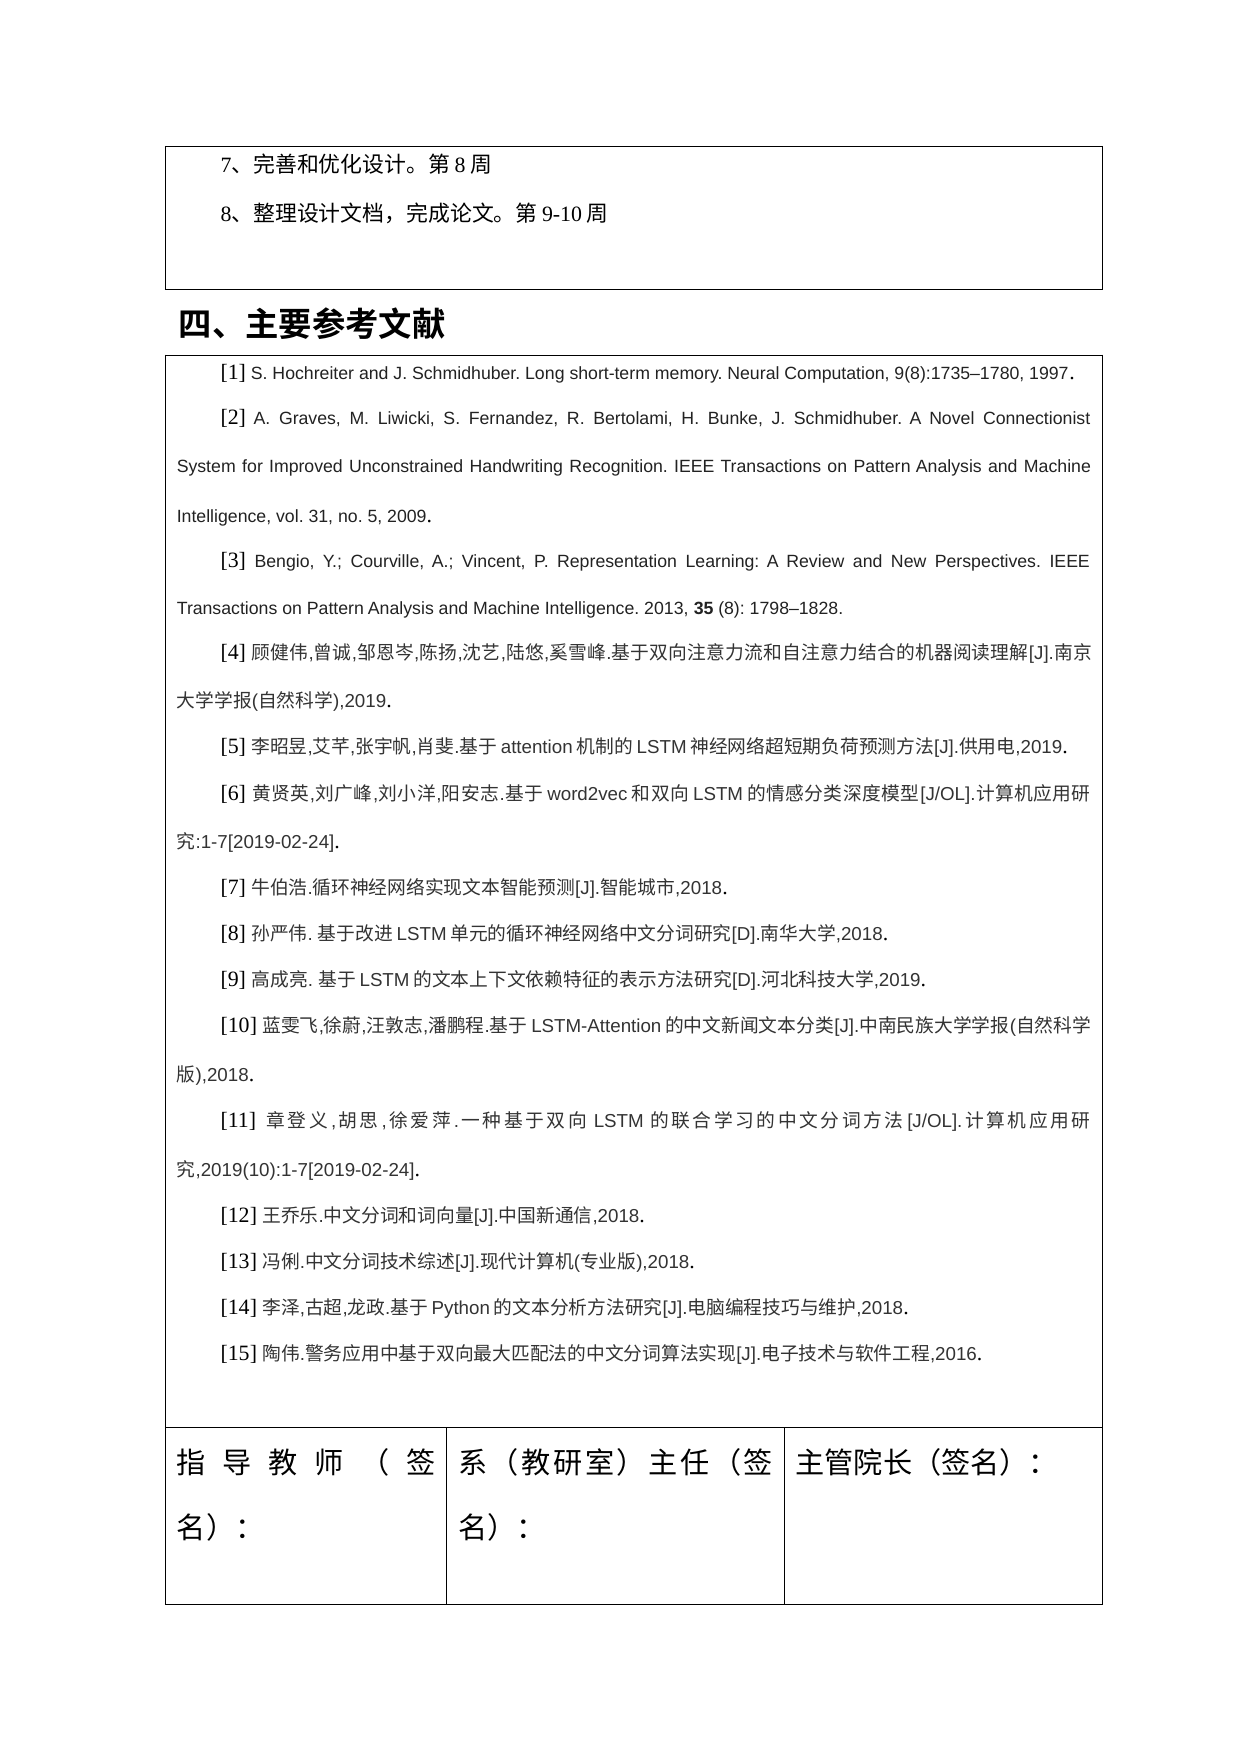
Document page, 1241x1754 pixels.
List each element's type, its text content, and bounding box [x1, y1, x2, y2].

table_cell 系（教研室）主任（签名）： [447, 1428, 784, 1604]
table_header [1] S. Hochreiter and J. Schmidhuber. Long short-term memory. Neural Computation, 9(8):1735–1780, 1997. [2] A. Graves, M. Liwicki, S. Fernandez, R. Bertolami, H. Bunke, J. Schmidhuber. A Novel Connectionist System for Improved Unconstrained Handwriting Recognition. IEEE Transactions on Pattern Analysis and Machine Intelligence, vol. 31, no. 5, 2009. [3] Bengio, Y.; Courville, A.; Vincent, P. Representation Learning: A Review and New Perspectives. IEEE Transactions on Pattern Analysis and Machine Intelligence. 2013, 35 (8): 1798–1828. [4] 顾健伟,曾诚,邹恩岑,陈扬,沈艺,陆悠,奚雪峰.基于双向注意力流和自注意力结合的机器阅读理解[J].南京大学学报(自然科学),2019. [5] 李昭昱,艾芊,张宇帆,肖斐.基于attention机制的LSTM神经网络超短期负荷预测方法[J].供用电,2019. [6] 黄贤英,刘广峰,刘小洋,阳安志.基于word2vec和双向LSTM的情感分类深度模型[J/OL].计算机应用研究:1-7[2019-02-24]. [7] 牛伯浩.循环神经网络实现文本智能预测[J].智能城市,2018. [8] 孙严伟. 基于改进LSTM单元的循环神经网络中文分词研究[D].南华大学,2018. [9] 高成亮. 基于LSTM的文本上下文依赖特征的表示方法研究[D].河北科技大学,2019. [10] 蓝雯飞,徐蔚,汪敦志,潘鹏程.基于LSTM-Attention的中文新闻文本分类[J].中南民族大学学报(自然科学版),2018. [11] 章登义,胡思,徐爱萍.一种基于双向LSTM的联合学习的中文分词方法[J/OL].计算机应用研究,2019(10):1-7[2019-02-24]. [12] 王乔乐.中文分词和词向量[J].中国新通信,2018. [13] 冯俐.中文分词技术综述[J].现代计算机(专业版),2018. [14] 李泽,古超,龙政.基于Python的文本分析方法研究[J].电脑编程技巧与维护,2018. [15] 陶伟.警务应用中基于双向最大匹配法的中文分词算法实现[J].电子技术与软件工程,2016. [166, 356, 1102, 1427]
table_cell 主管院长（签名）： （学院章） [785, 1428, 1102, 1604]
text 四、主要参考文献 [179, 290, 1092, 354]
table_cell 指导教师（签名）： [166, 1428, 446, 1604]
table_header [166, 147, 1102, 288]
